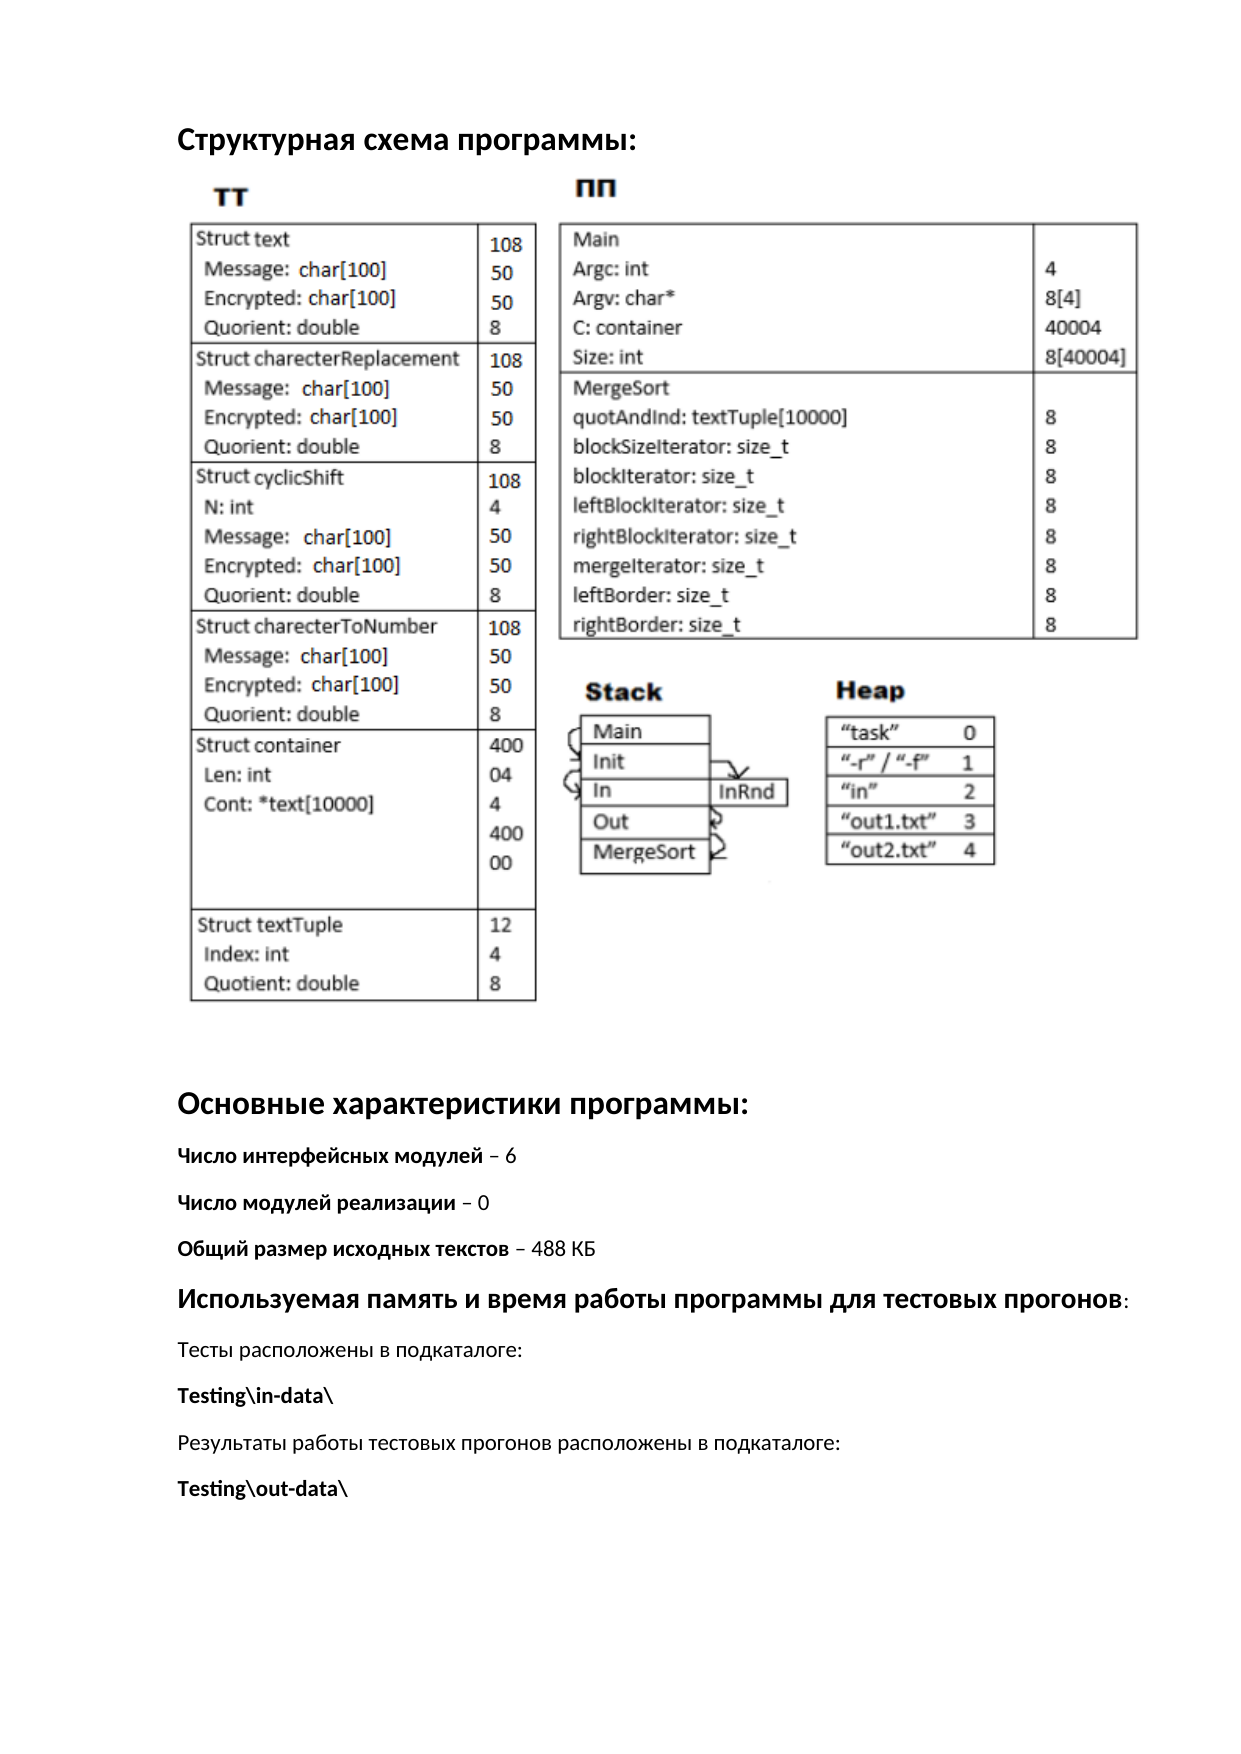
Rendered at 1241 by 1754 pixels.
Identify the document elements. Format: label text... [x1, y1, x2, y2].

text Testing\in-data\ [177, 1381, 1152, 1409]
text Тесты расположены в подкаталоге: [177, 1335, 1152, 1363]
text Число интерфейсных модулей – 6 [177, 1141, 1152, 1169]
text Число модулей реализации – 0 [177, 1188, 1152, 1216]
picture [177, 177, 1149, 1017]
text Структурная схема программы: [177, 118, 1152, 159]
text Testing\out-data\ [177, 1474, 1152, 1502]
text Используемая память и время работы программы для тестовых прогонов: [177, 1281, 1152, 1316]
text Результаты работы тестовых прогонов расположены в подкаталоге: [177, 1428, 1152, 1456]
text Основные характеристики программы: [177, 1082, 1152, 1122]
text Общий размер исходных текстов – 488 КБ [177, 1234, 1152, 1262]
